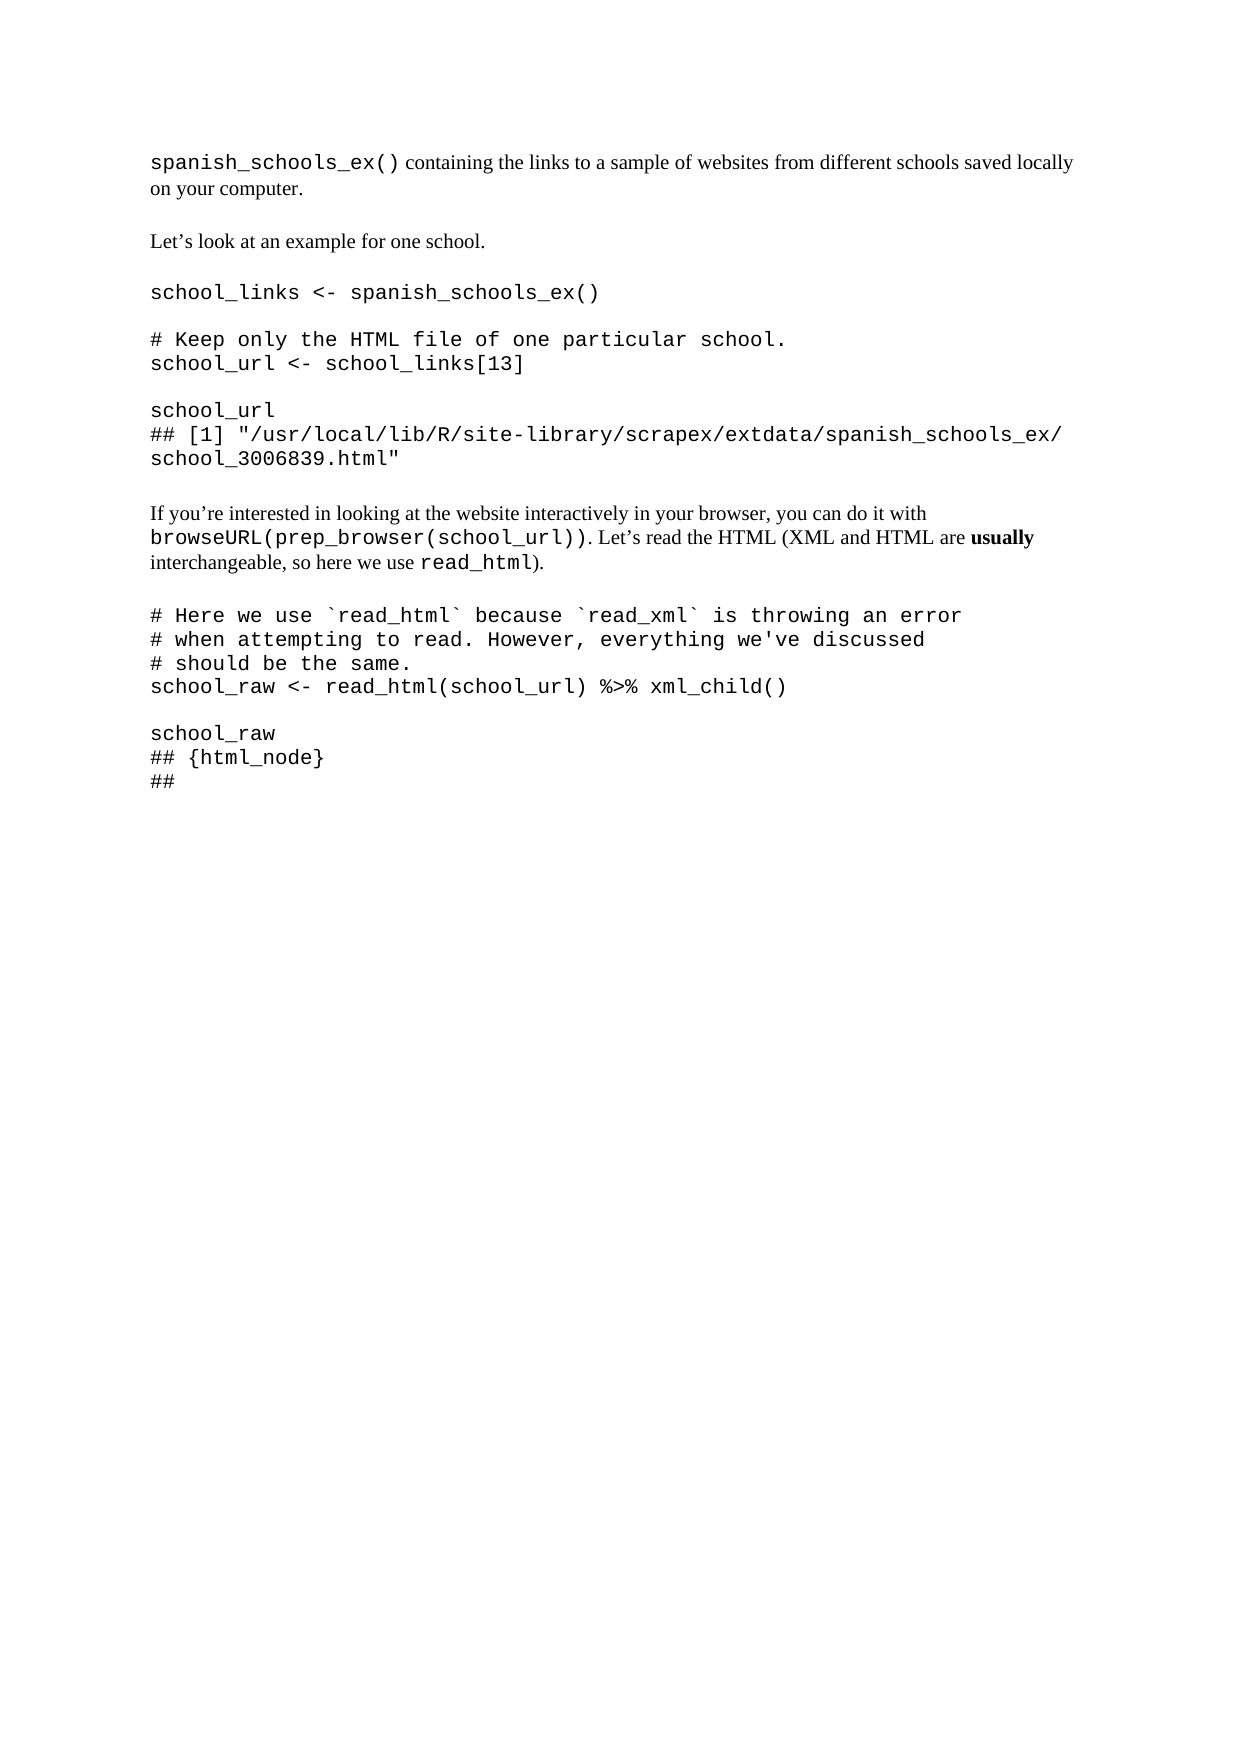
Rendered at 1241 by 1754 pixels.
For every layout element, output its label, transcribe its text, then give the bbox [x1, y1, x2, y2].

text school_raw <- read_html(school_url) %>% xml_child() [150, 676, 1090, 700]
text # Here we use `read_html` because `read_xml` is throwing an error [150, 605, 1090, 629]
text ## {html_node} [150, 747, 1090, 771]
text # should be the same. [150, 652, 1090, 676]
text school_raw [150, 723, 1090, 747]
text # Keep only the HTML file of one particular school. [150, 329, 1090, 353]
text Let’s look at an example for one school. [150, 229, 1090, 253]
text school_url [150, 400, 1090, 424]
text ## [1] "/usr/local/lib/R/site-library/scrapex/extdata/spanish_schools_ex/school_3006839.html" [150, 424, 1090, 471]
text school_url <- school_links[13] [150, 353, 1090, 377]
text # when attempting to read. However, everything we've discussed [150, 629, 1090, 652]
text ## [150, 771, 1090, 794]
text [150, 150, 1090, 200]
text If you’re interested in looking at the website interactively in your browser, you can do it with browseURL(prep_browser(school_url)). Let’s read the HTML (XML and HTML are usually interchangeable, so here we use read_html). [150, 501, 1090, 576]
text school_links <- spanish_schools_ex() [150, 282, 1090, 306]
